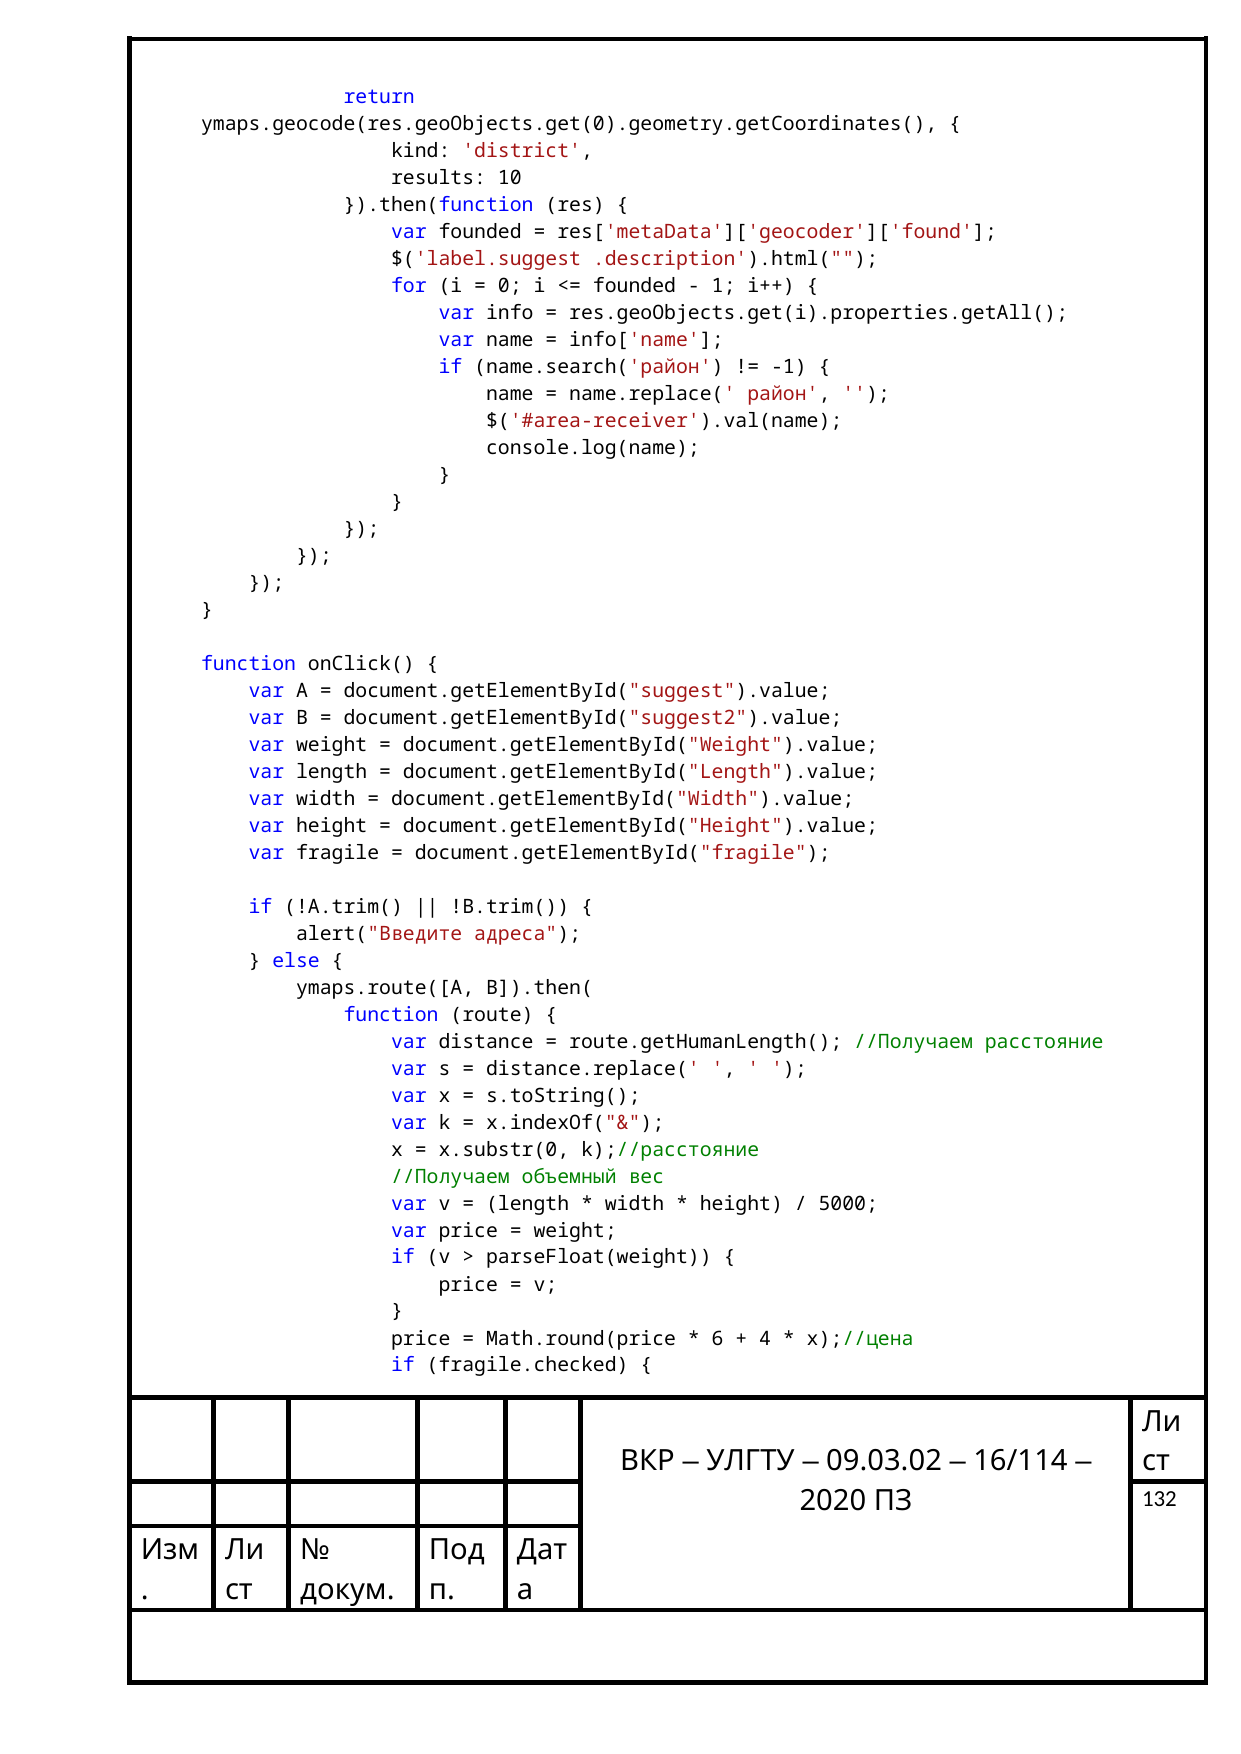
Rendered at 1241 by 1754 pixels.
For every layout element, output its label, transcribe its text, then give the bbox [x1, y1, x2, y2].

text if (name.search('район') != -1) { [201, 352, 1152, 379]
text var name = info['name']; [201, 326, 1152, 352]
text var A = document.getElementById("suggest").value; [201, 676, 1152, 703]
text for (i = 0; i <= founded - 1; i++) { [201, 272, 1152, 298]
text x = x.substr(0, k);//расстояние [201, 1135, 1152, 1162]
text price = v; [201, 1270, 1152, 1297]
text }); [201, 541, 1152, 568]
text var price = weight; [201, 1216, 1152, 1243]
text ymaps.route([A, B]).then( [201, 973, 1152, 1000]
text var info = res.geoObjects.get(i).properties.getAll(); [201, 298, 1152, 326]
text if (fragile.checked) { [201, 1351, 1152, 1378]
text var k = x.indexOf("&"); [201, 1108, 1152, 1135]
text var x = s.toString(); [201, 1081, 1152, 1108]
text kind: 'district', [201, 137, 1152, 164]
text console.log(name); [201, 433, 1152, 460]
text } [201, 460, 1152, 487]
text var weight = document.getElementById("Weight").value; [201, 730, 1152, 757]
text } [201, 1297, 1152, 1324]
text return ymaps.geocode(res.geoObjects.get(0).geometry.getCoordinates(), { [201, 83, 1152, 137]
text } [201, 595, 1152, 622]
text function (route) { [201, 1000, 1152, 1027]
text function onClick() { [201, 649, 1152, 676]
text var fragile = document.getElementById("fragile"); [201, 838, 1152, 865]
text var height = document.getElementById("Height").value; [201, 811, 1152, 838]
text price = Math.round(price * 6 + 4 * x);//цена [201, 1324, 1152, 1351]
text results: 10 [201, 164, 1152, 191]
text var v = (length * width * height) / 5000; [201, 1189, 1152, 1216]
text var founded = res['metaData']['geocoder']['found']; [201, 218, 1152, 244]
text }).then(function (res) { [201, 191, 1152, 218]
text } [201, 487, 1152, 514]
text var length = document.getElementById("Length").value; [201, 757, 1152, 784]
text $('#area-receiver').val(name); [201, 406, 1152, 433]
text var width = document.getElementById("Width").value; [201, 784, 1152, 811]
text var B = document.getElementById("suggest2").value; [201, 703, 1152, 730]
text $('label.suggest .description').html(""); [201, 244, 1152, 272]
text if (v > parseFloat(weight)) { [201, 1243, 1152, 1270]
text var distance = route.getHumanLength(); //Получаем расстояние [201, 1027, 1152, 1054]
text } else { [201, 946, 1152, 973]
text name = name.replace(' район', ''); [201, 379, 1152, 406]
text }); [201, 514, 1152, 541]
text if (!A.trim() || !B.trim()) { [201, 892, 1152, 919]
text }); [201, 568, 1152, 595]
text alert("Введите адреса"); [201, 919, 1152, 946]
text //Получаем объемный вес [201, 1162, 1152, 1189]
text var s = distance.replace(' ', ' '); [201, 1054, 1152, 1081]
